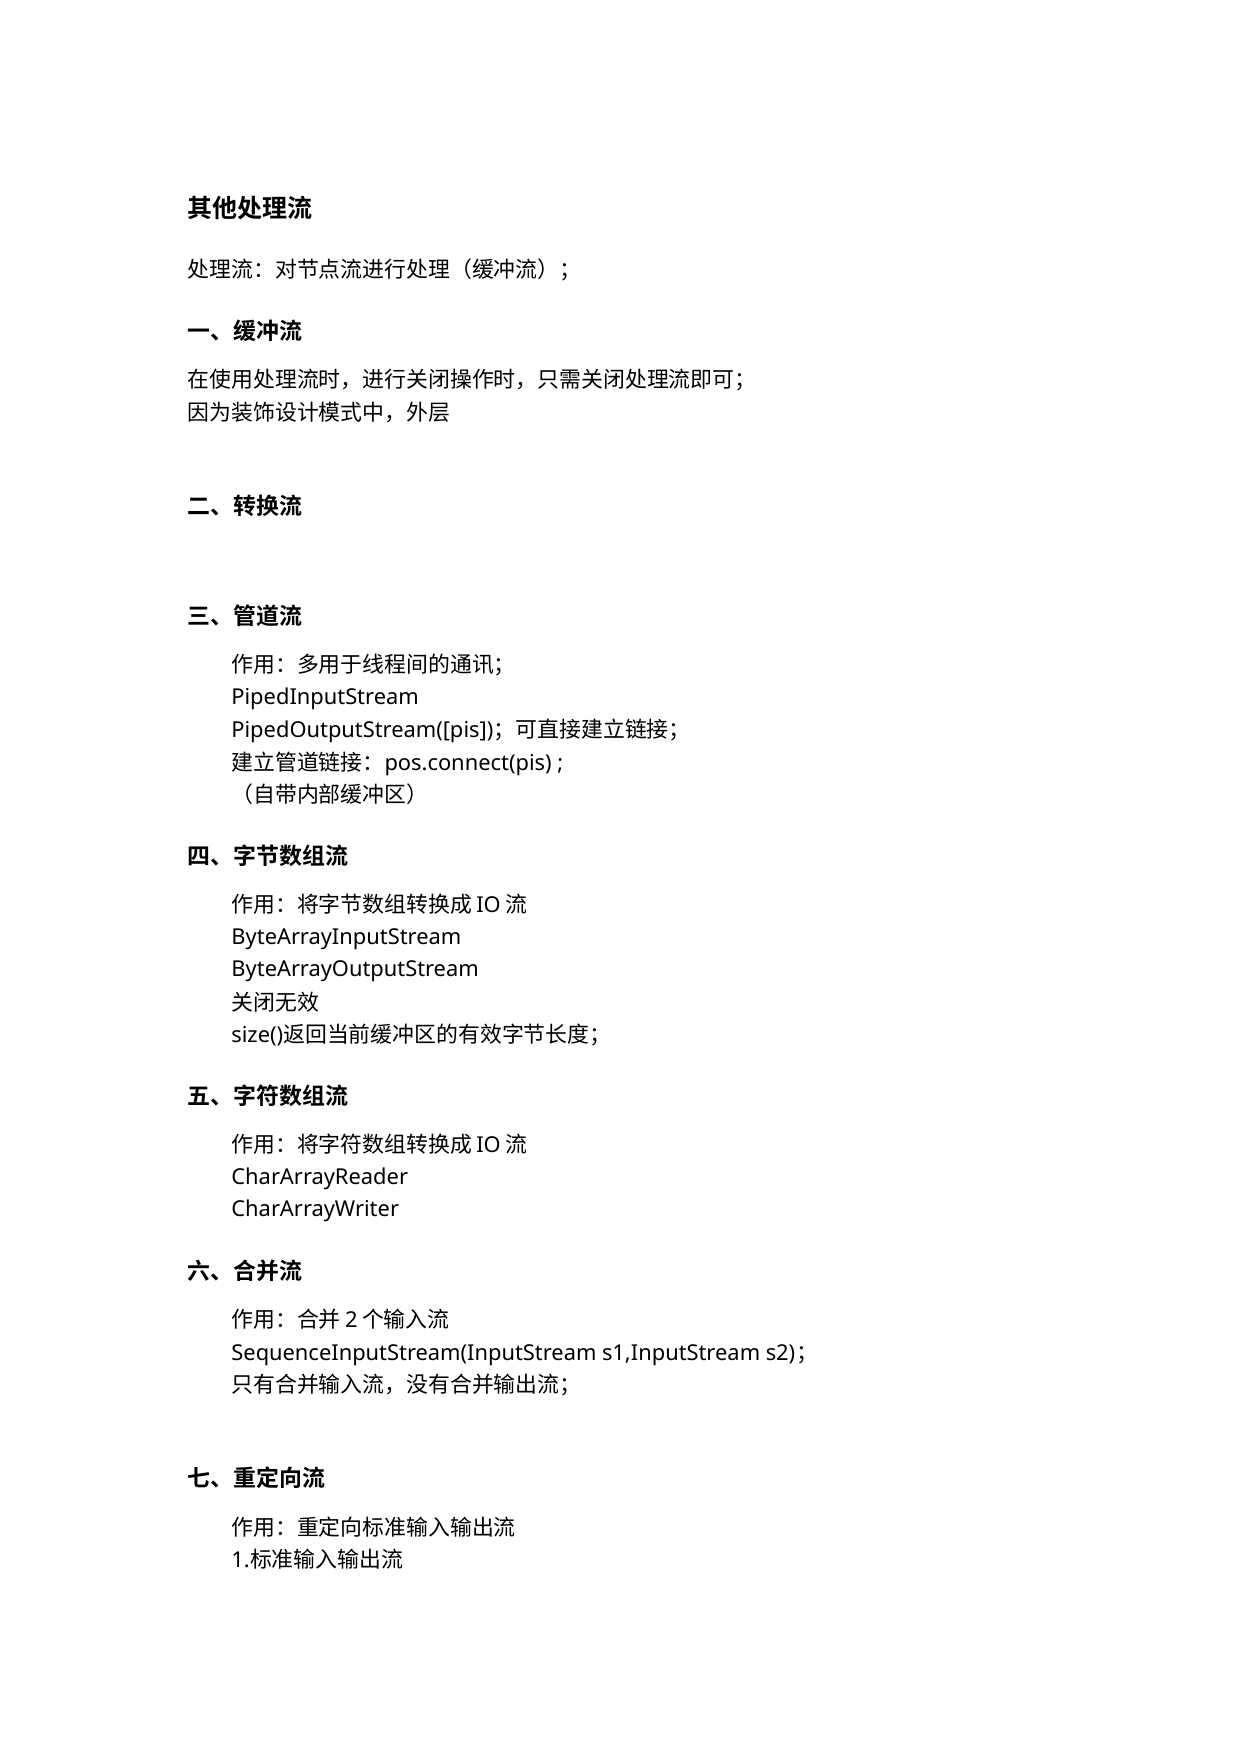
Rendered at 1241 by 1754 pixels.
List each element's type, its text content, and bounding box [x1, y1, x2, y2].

subtitle 五、字符数组流 [187, 1062, 1053, 1127]
text 作用：合并2个输入流 [187, 1302, 1053, 1334]
subtitle 三、管道流 [187, 582, 1053, 647]
text ByteArrayOutputStream [187, 952, 1053, 984]
subtitle 四、字节数组流 [187, 822, 1053, 887]
text CharArrayReader [187, 1159, 1053, 1192]
text 作用：多用于线程间的通讯； [187, 647, 1053, 679]
text 在使用处理流时，进行关闭操作时，只需关闭处理流即可； [187, 362, 1053, 394]
text size()返回当前缓冲区的有效字节长度； [187, 1017, 1053, 1049]
subtitle 转换流 [187, 472, 1053, 537]
text 作用：将字符数组转换成IO流 [187, 1127, 1053, 1159]
text 关闭无效 [187, 984, 1053, 1017]
subtitle 七、重定向流 [187, 1444, 1053, 1509]
text 只有合并输入流，没有合并输出流； [187, 1367, 1053, 1399]
text 作用：重定向标准输入输出流 [187, 1509, 1053, 1542]
text PipedInputStream [187, 679, 1053, 712]
text PipedOutputStream([pis])；可直接建立链接； [187, 712, 1053, 744]
subtitle 六、合并流 [187, 1237, 1053, 1302]
subtitle 一、缓冲流 [187, 297, 1053, 362]
text 1.标准输入输出流 [187, 1542, 1053, 1574]
text 处理流：对节点流进行处理（缓冲流）； [187, 252, 1053, 284]
text CharArrayWriter [187, 1192, 1053, 1224]
subtitle 其他处理流 [187, 174, 1053, 239]
text 因为装饰设计模式中，外层 [187, 394, 1053, 427]
text 作用：将字节数组转换成IO流 [187, 887, 1053, 919]
text SequenceInputStream(InputStream s1,InputStream s2)； [187, 1334, 1053, 1367]
text （自带内部缓冲区） [187, 777, 1053, 809]
text 建立管道链接：pos.connect(pis) ; [187, 744, 1053, 777]
text ByteArrayInputStream [187, 919, 1053, 952]
